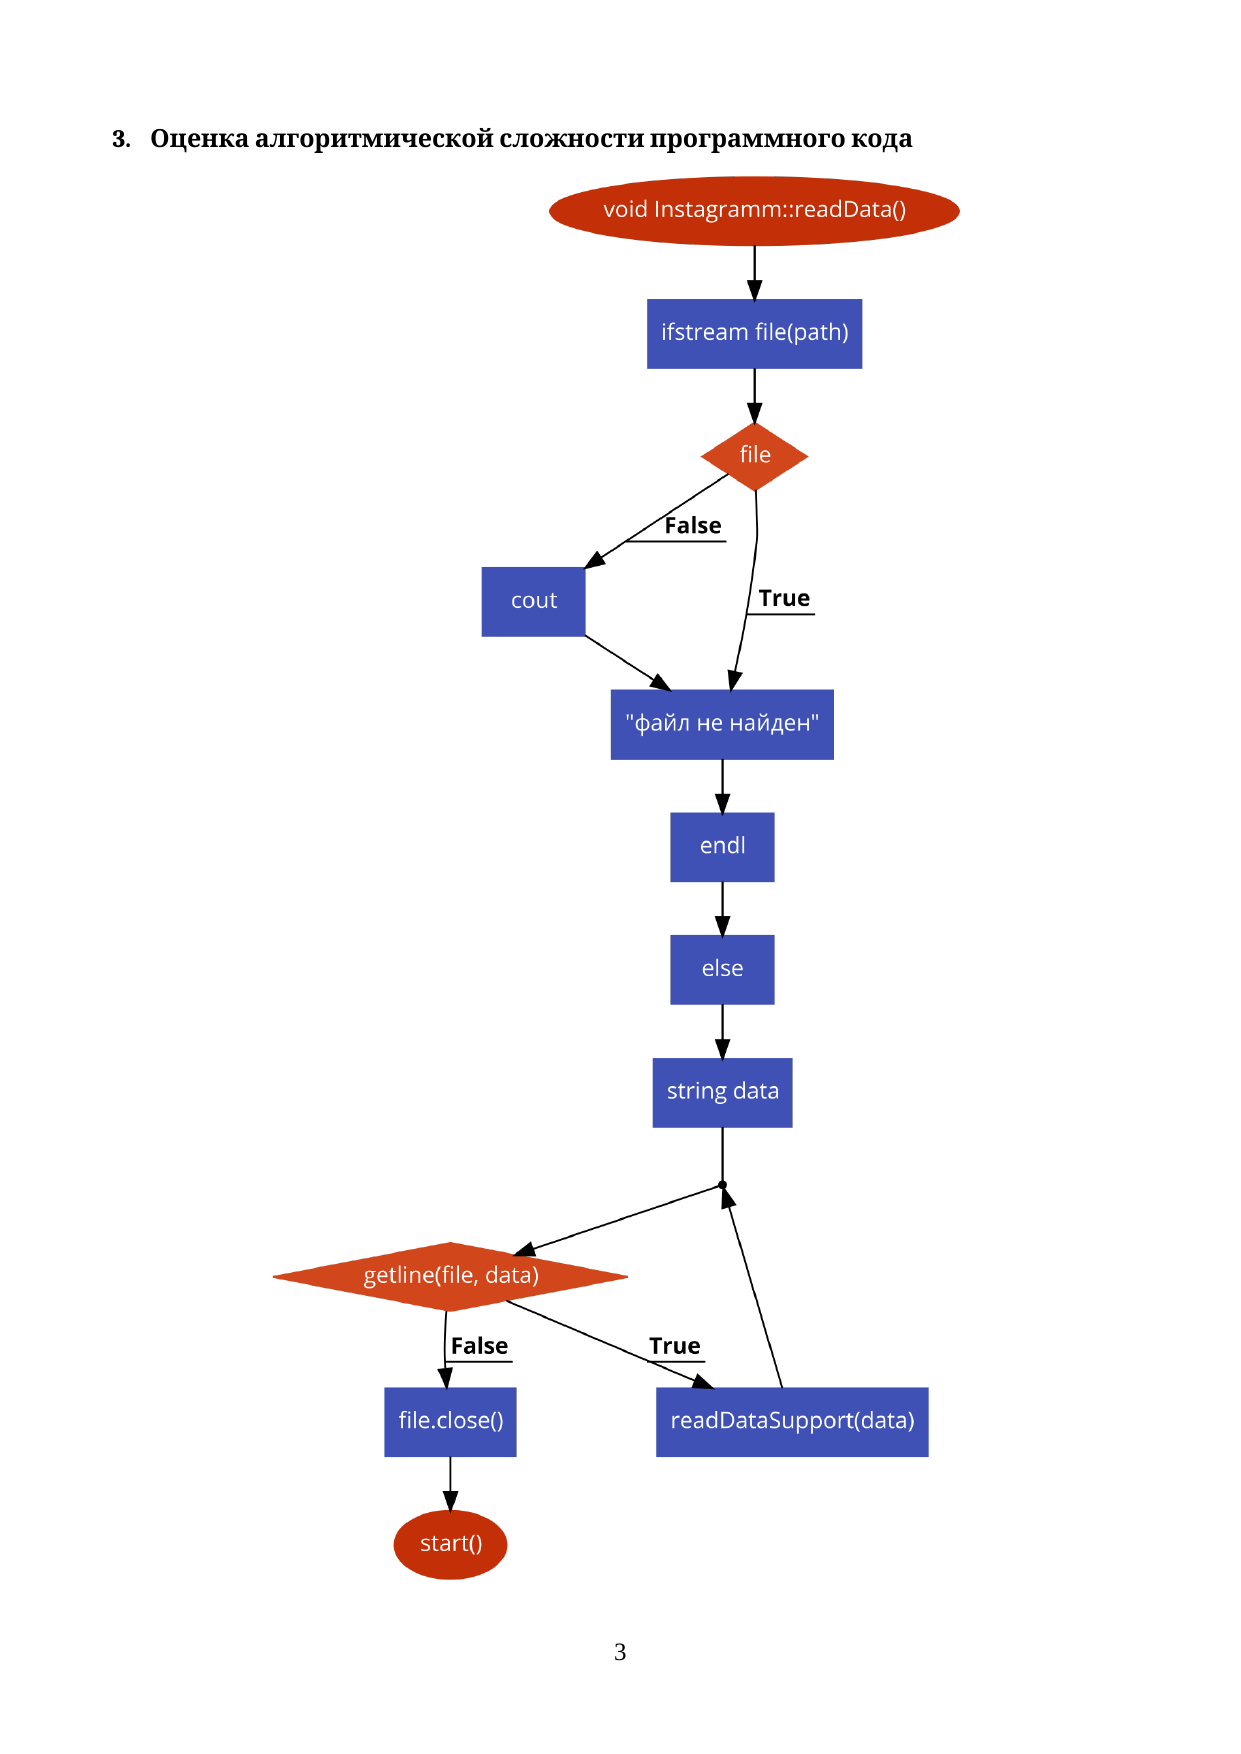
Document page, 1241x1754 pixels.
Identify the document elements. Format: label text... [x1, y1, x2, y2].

text Оценка алгоритмической сложности программного кода [112, 125, 1165, 154]
picture [265, 168, 976, 1597]
